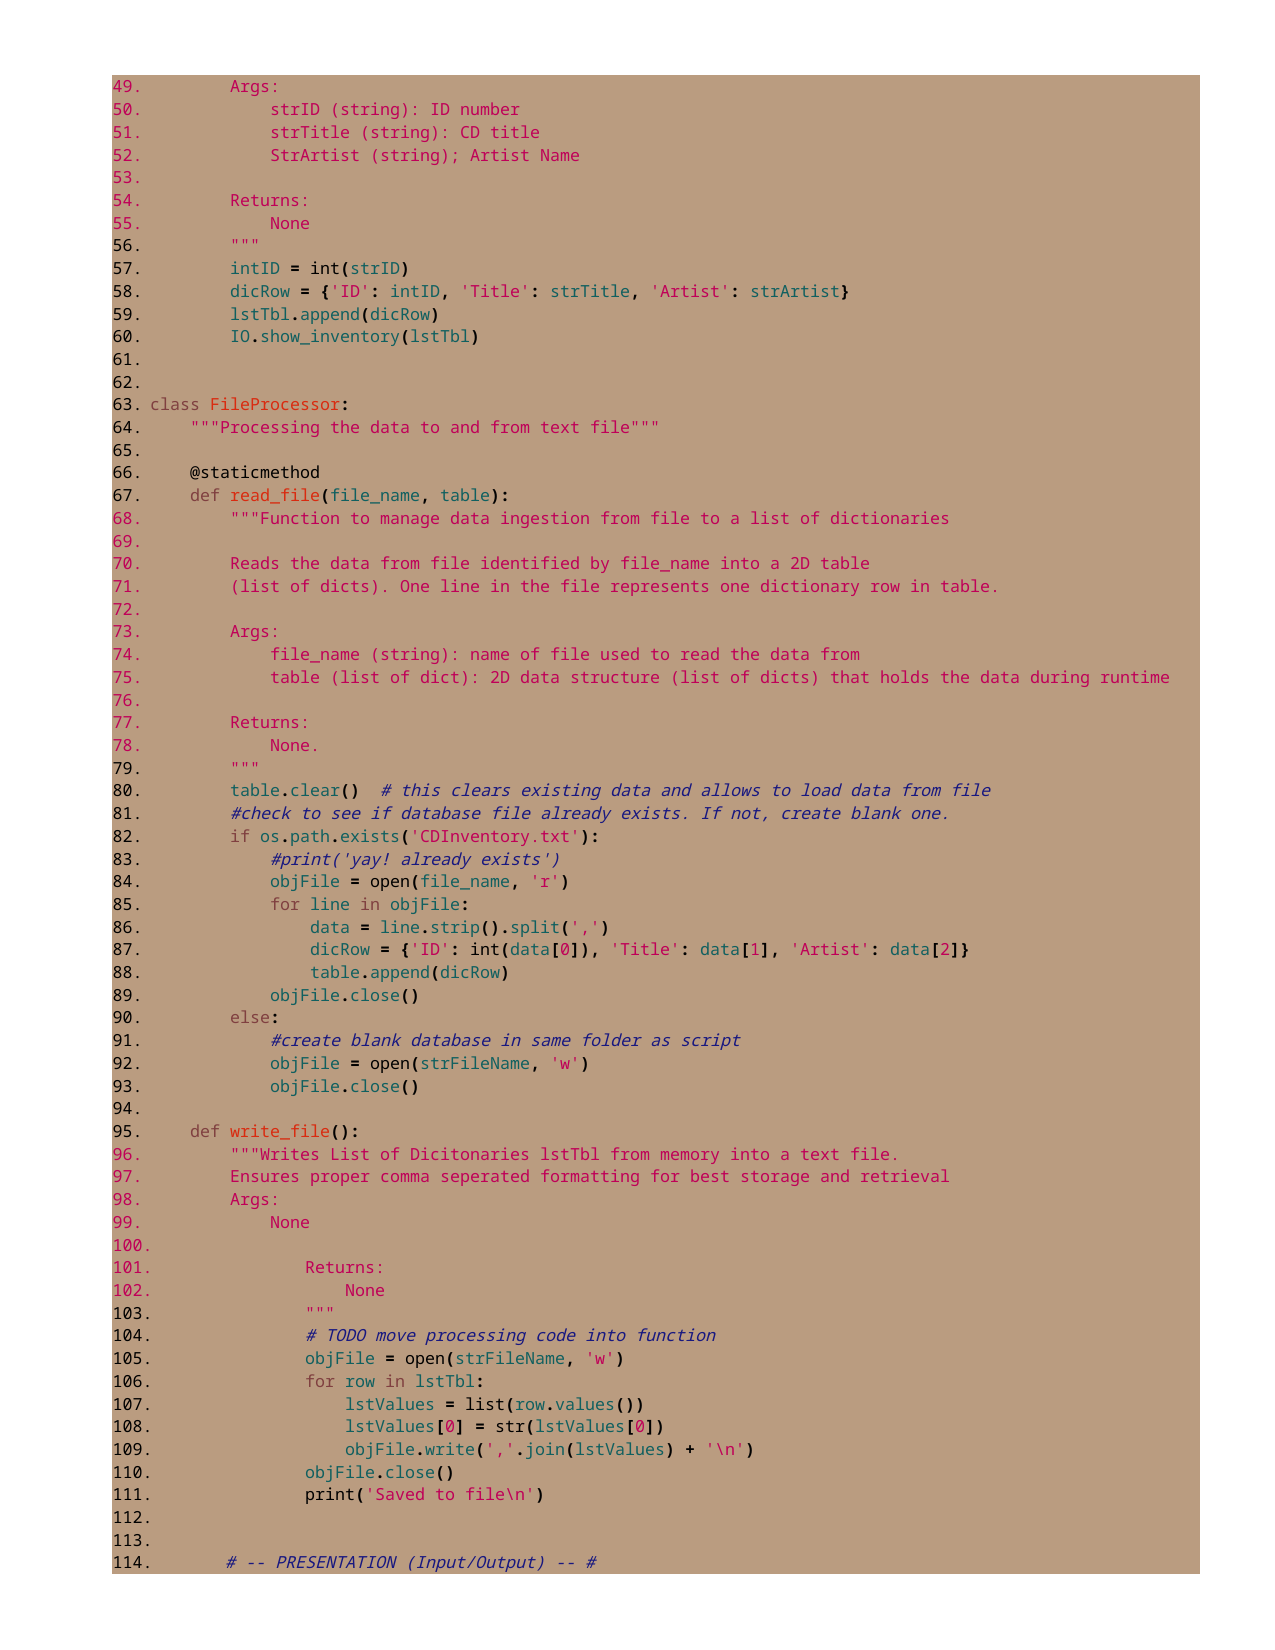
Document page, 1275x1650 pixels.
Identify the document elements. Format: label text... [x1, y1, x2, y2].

list intID = int(strID) [112, 257, 1200, 279]
list table.clear() # this clears existing data and allows to load data from file [112, 779, 1200, 802]
list Returns: [112, 1256, 1200, 1278]
list def write_file(): [112, 1119, 1200, 1142]
list for line in objFile: [112, 892, 1200, 915]
list (list of dicts). One line in the file represents one dictionary row in table. [112, 574, 1200, 597]
list """Function to manage data ingestion from file to a list of dictionaries [112, 506, 1200, 529]
list """Writes List of Dicitonaries lstTbl from memory into a text file. [112, 1142, 1200, 1165]
list Args: [112, 1188, 1200, 1210]
list objFile = open(strFileName, 'w') [112, 1051, 1200, 1074]
list @staticmethod [112, 461, 1200, 484]
list if os.path.exists('CDInventory.txt'): [112, 824, 1200, 847]
list """ [112, 1301, 1200, 1324]
list Returns: [112, 711, 1200, 733]
list """Processing the data to and from text file""" [112, 416, 1200, 438]
list table (list of dict): 2D data structure (list of dicts) that holds the data during runtime [112, 665, 1200, 688]
list dicRow = {'ID': int(data[0]), 'Title': data[1], 'Artist': data[2]} [112, 938, 1200, 961]
list # TODO move processing code into function [112, 1324, 1200, 1347]
list class FileProcessor: [112, 393, 1200, 416]
list lstTbl.append(dicRow) [112, 302, 1200, 325]
list None. [112, 733, 1200, 756]
list objFile.close() [112, 1074, 1200, 1097]
list file_name (string): name of file used to read the data from [112, 643, 1200, 665]
list objFile.write(','.join(lstValues) + '\n') [112, 1437, 1200, 1460]
list lstValues[0] = str(lstValues[0]) [112, 1415, 1200, 1437]
list strTitle (string): CD title [112, 120, 1200, 143]
list None [112, 1210, 1200, 1233]
list def read_file(file_name, table): [112, 484, 1200, 506]
list None [112, 211, 1200, 234]
list print('Saved to file\n') [112, 1483, 1200, 1506]
list """ [112, 756, 1200, 779]
list objFile = open(file_name, 'r') [112, 870, 1200, 892]
list #create blank database in same folder as script [112, 1029, 1200, 1051]
list Args: [112, 75, 1200, 98]
list StrArtist (string); Artist Name [112, 143, 1200, 166]
list table.append(dicRow) [112, 961, 1200, 983]
list # -- PRESENTATION (Input/Output) -- # [112, 1551, 1200, 1574]
list Reads the data from file identified by file_name into a 2D table [112, 552, 1200, 574]
list #print('yay! already exists') [112, 847, 1200, 870]
list Args: [112, 620, 1200, 643]
list strID (string): ID number [112, 98, 1200, 120]
list Ensures proper comma seperated formatting for best storage and retrieval [112, 1165, 1200, 1188]
list else: [112, 1006, 1200, 1029]
list #check to see if database file already exists. If not, create blank one. [112, 802, 1200, 824]
list data = line.strip().split(',') [112, 915, 1200, 938]
list None [112, 1278, 1200, 1301]
list lstValues = list(row.values()) [112, 1392, 1200, 1415]
list objFile.close() [112, 1460, 1200, 1483]
list IO.show_inventory(lstTbl) [112, 325, 1200, 347]
list objFile = open(strFileName, 'w') [112, 1347, 1200, 1369]
list """ [112, 234, 1200, 257]
list dicRow = {'ID': intID, 'Title': strTitle, 'Artist': strArtist} [112, 279, 1200, 302]
list for row in lstTbl: [112, 1369, 1200, 1392]
list Returns: [112, 188, 1200, 211]
list objFile.close() [112, 983, 1200, 1006]
